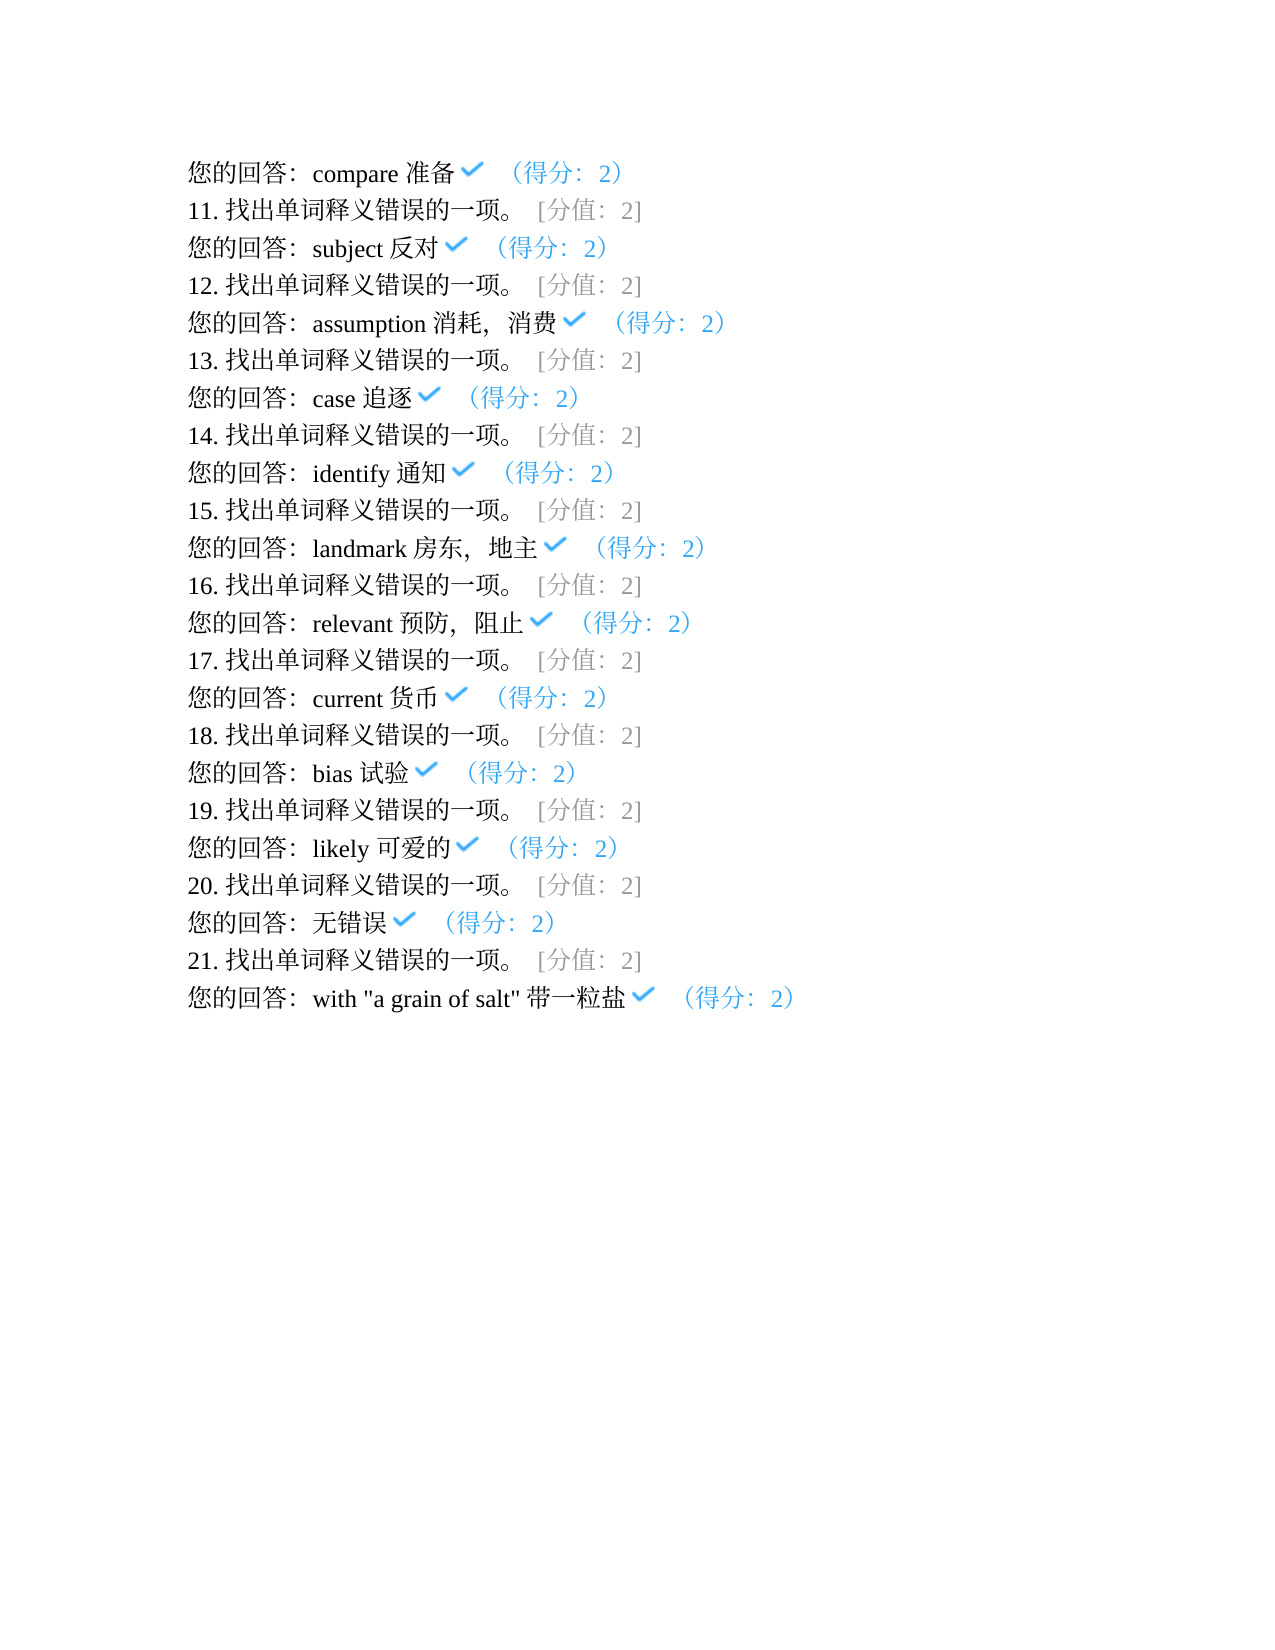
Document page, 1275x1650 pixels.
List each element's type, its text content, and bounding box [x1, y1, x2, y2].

text 12. 找出单词释义错误的一项。 [分值：2] [187, 262, 1087, 300]
text 您的回答：assumption 消耗，消费 （得分：2） [187, 300, 1087, 337]
text 14. 找出单词释义错误的一项。 [分值：2] [187, 412, 1087, 450]
picture [544, 531, 570, 557]
picture [563, 306, 589, 332]
picture [418, 381, 444, 407]
text 19. 找出单词释义错误的一项。 [分值：2] [187, 787, 1087, 825]
text 您的回答：likely 可爱的 （得分：2） [187, 825, 1087, 862]
text 您的回答：bias 试验 （得分：2） [187, 750, 1087, 787]
text 13. 找出单词释义错误的一项。 [分值：2] [187, 337, 1087, 375]
text 您的回答：identify 通知 （得分：2） [187, 450, 1087, 487]
text 您的回答：subject 反对 （得分：2） [187, 225, 1087, 262]
text 您的回答：landmark 房东，地主 （得分：2） [187, 525, 1087, 562]
text 11. 找出单词释义错误的一项。 [分值：2] [187, 187, 1087, 225]
text 16. 找出单词释义错误的一项。 [分值：2] [187, 562, 1087, 600]
picture [456, 831, 482, 857]
text 您的回答：compare 准备 （得分：2） [187, 150, 1087, 187]
picture [452, 456, 478, 482]
text 您的回答：case 追逐 （得分：2） [187, 375, 1087, 412]
text 您的回答：relevant 预防，阻止 （得分：2） [187, 600, 1087, 637]
picture [632, 981, 658, 1007]
text 您的回答：with "a grain of salt" 带一粒盐 （得分：2） [187, 975, 1087, 1012]
picture [415, 756, 441, 782]
picture [445, 681, 471, 707]
picture [393, 906, 419, 932]
picture [461, 156, 487, 182]
text 21. 找出单词释义错误的一项。 [分值：2] [187, 937, 1087, 975]
text 您的回答：current 货币 （得分：2） [187, 675, 1087, 712]
text 15. 找出单词释义错误的一项。 [分值：2] [187, 487, 1087, 525]
text 17. 找出单词释义错误的一项。 [分值：2] [187, 637, 1087, 675]
picture [530, 606, 556, 632]
text 您的回答：无错误 （得分：2） [187, 900, 1087, 937]
text 18. 找出单词释义错误的一项。 [分值：2] [187, 712, 1087, 750]
text 20. 找出单词释义错误的一项。 [分值：2] [187, 862, 1087, 900]
picture [445, 231, 471, 257]
